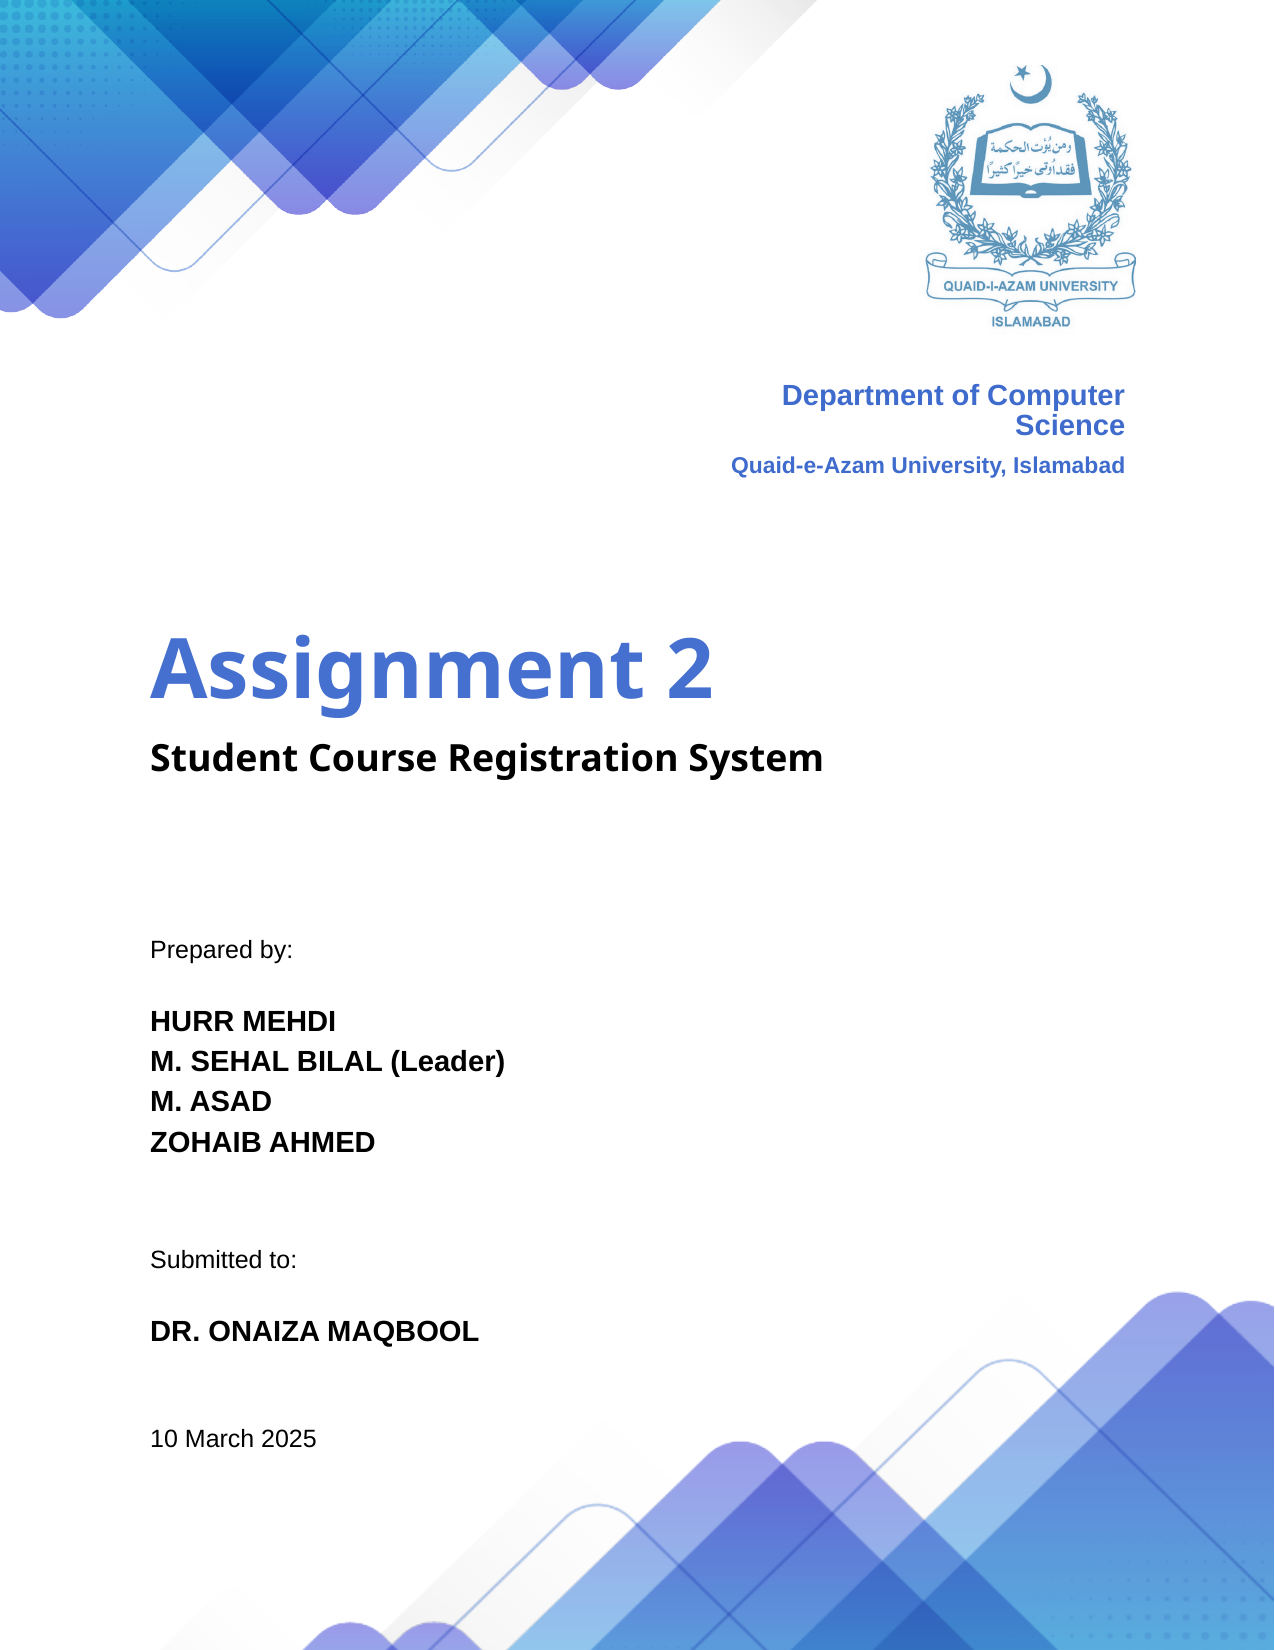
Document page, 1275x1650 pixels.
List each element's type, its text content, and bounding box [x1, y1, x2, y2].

text Submitted to: [150, 1245, 1125, 1274]
text Student Course Registration System [150, 731, 1125, 849]
text M. ASAD [150, 1084, 1125, 1118]
text HURR MEHDI [150, 1004, 1125, 1037]
text 10 March 2025 [150, 1424, 1125, 1453]
text Assignment 2 [150, 617, 1125, 719]
text Quaid-e-Azam University, Islamabad [675, 454, 1125, 478]
text DR. ONAIZA MAQBOOL [150, 1314, 1125, 1348]
text Department of Computer Science [675, 382, 1125, 442]
text Prepared by: [150, 935, 1125, 964]
text M. SEHAL BILAL (Leader) [150, 1044, 1125, 1078]
picture [0, 0, 857, 382]
text ZOHAIB AHMED [150, 1124, 1125, 1158]
